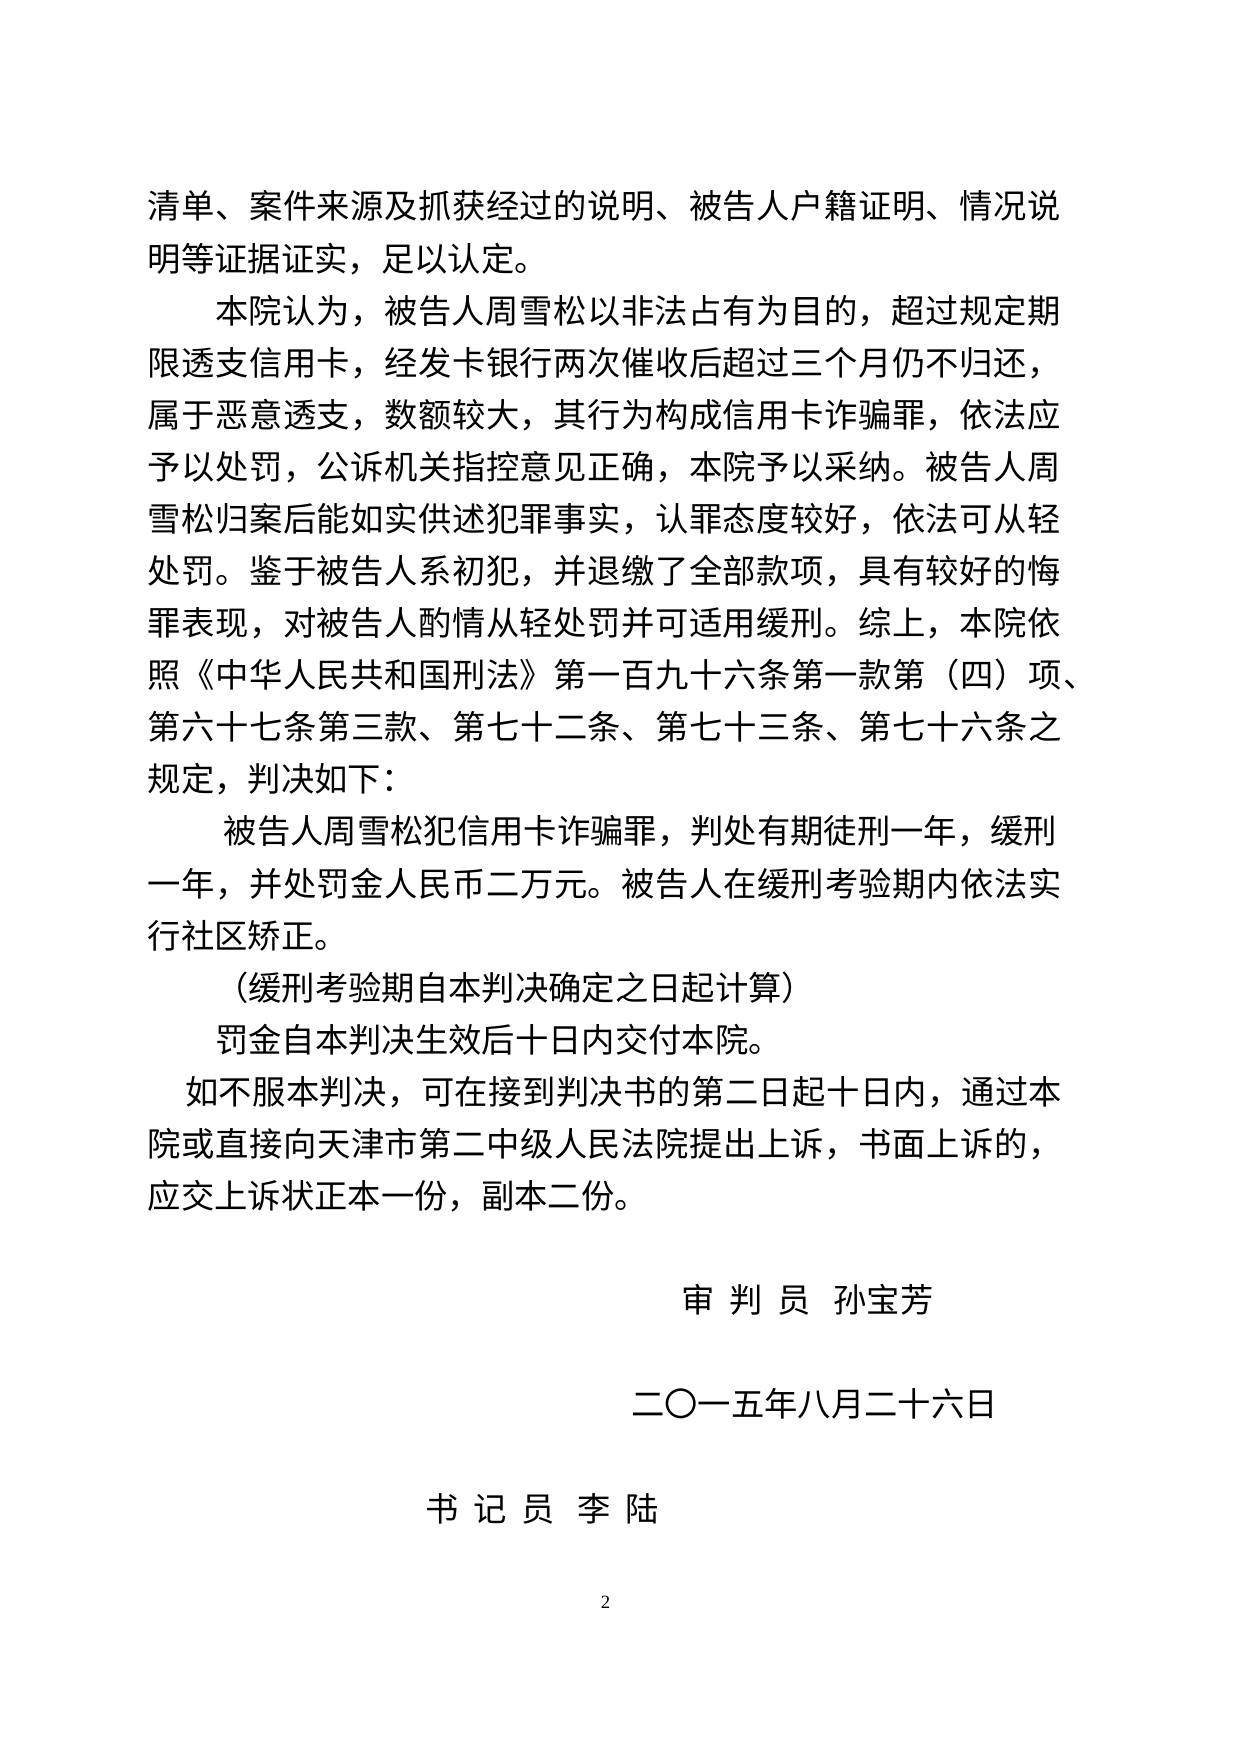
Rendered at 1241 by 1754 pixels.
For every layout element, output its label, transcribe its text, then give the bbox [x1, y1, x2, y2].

text 上述事实，被告人周雪松在开庭审理过程中亦无异议，并有银行工作人员徐明的陈述、证人周洪儒的证言、申领信用卡的手续、信用卡交易明细、银行催收记录、扣押及发还物品的清单、案件来源及抓获经过的说明、被告人户籍证明、情况说明等证据证实，足以认定。 [148, 177, 1063, 281]
text 被告人周雪松犯信用卡诈骗罪，判处有期徒刑一年，缓刑 [207, 802, 1063, 854]
text 一年，并处罚金人民币二万元。被告人在缓刑考验期内依法实行社区矫正。 [148, 854, 1063, 958]
text 罚金自本判决生效后十日内交付本院。 [215, 1011, 1063, 1063]
text 如不服本判决，可在接到判决书的第二日起十日内，通过本院或直接向天津市第二中级人民法院提出上诉，书面上诉的，应交上诉状正本一份，副本二份。 [148, 1063, 1063, 1219]
text 二〇一五年八月二十六日 [148, 1375, 1063, 1427]
text 审 判 员 孙宝芳 [148, 1271, 1063, 1323]
text （缓刑考验期自本判决确定之日起计算） [148, 958, 1063, 1011]
text 书 记 员 李 陆 [148, 1479, 1063, 1531]
text 本院认为，被告人周雪松以非法占有为目的，超过规定期限透支信用卡，经发卡银行两次催收后超过三个月仍不归还，属于恶意透支，数额较大，其行为构成信用卡诈骗罪，依法应予以处罚，公诉机关指控意见正确，本院予以采纳。被告人周雪松归案后能如实供述犯罪事实，认罪态度较好，依法可从轻处罚。鉴于被告人系初犯，并退缴了全部款项，具有较好的悔罪表现，对被告人酌情从轻处罚并可适用缓刑。综上，本院依照《中华人民共和国刑法》第一百九十六条第一款第（四）项、第六十七条第三款、第七十二条、第七十三条、第七十六条之规定，判决如下： [148, 281, 1063, 802]
